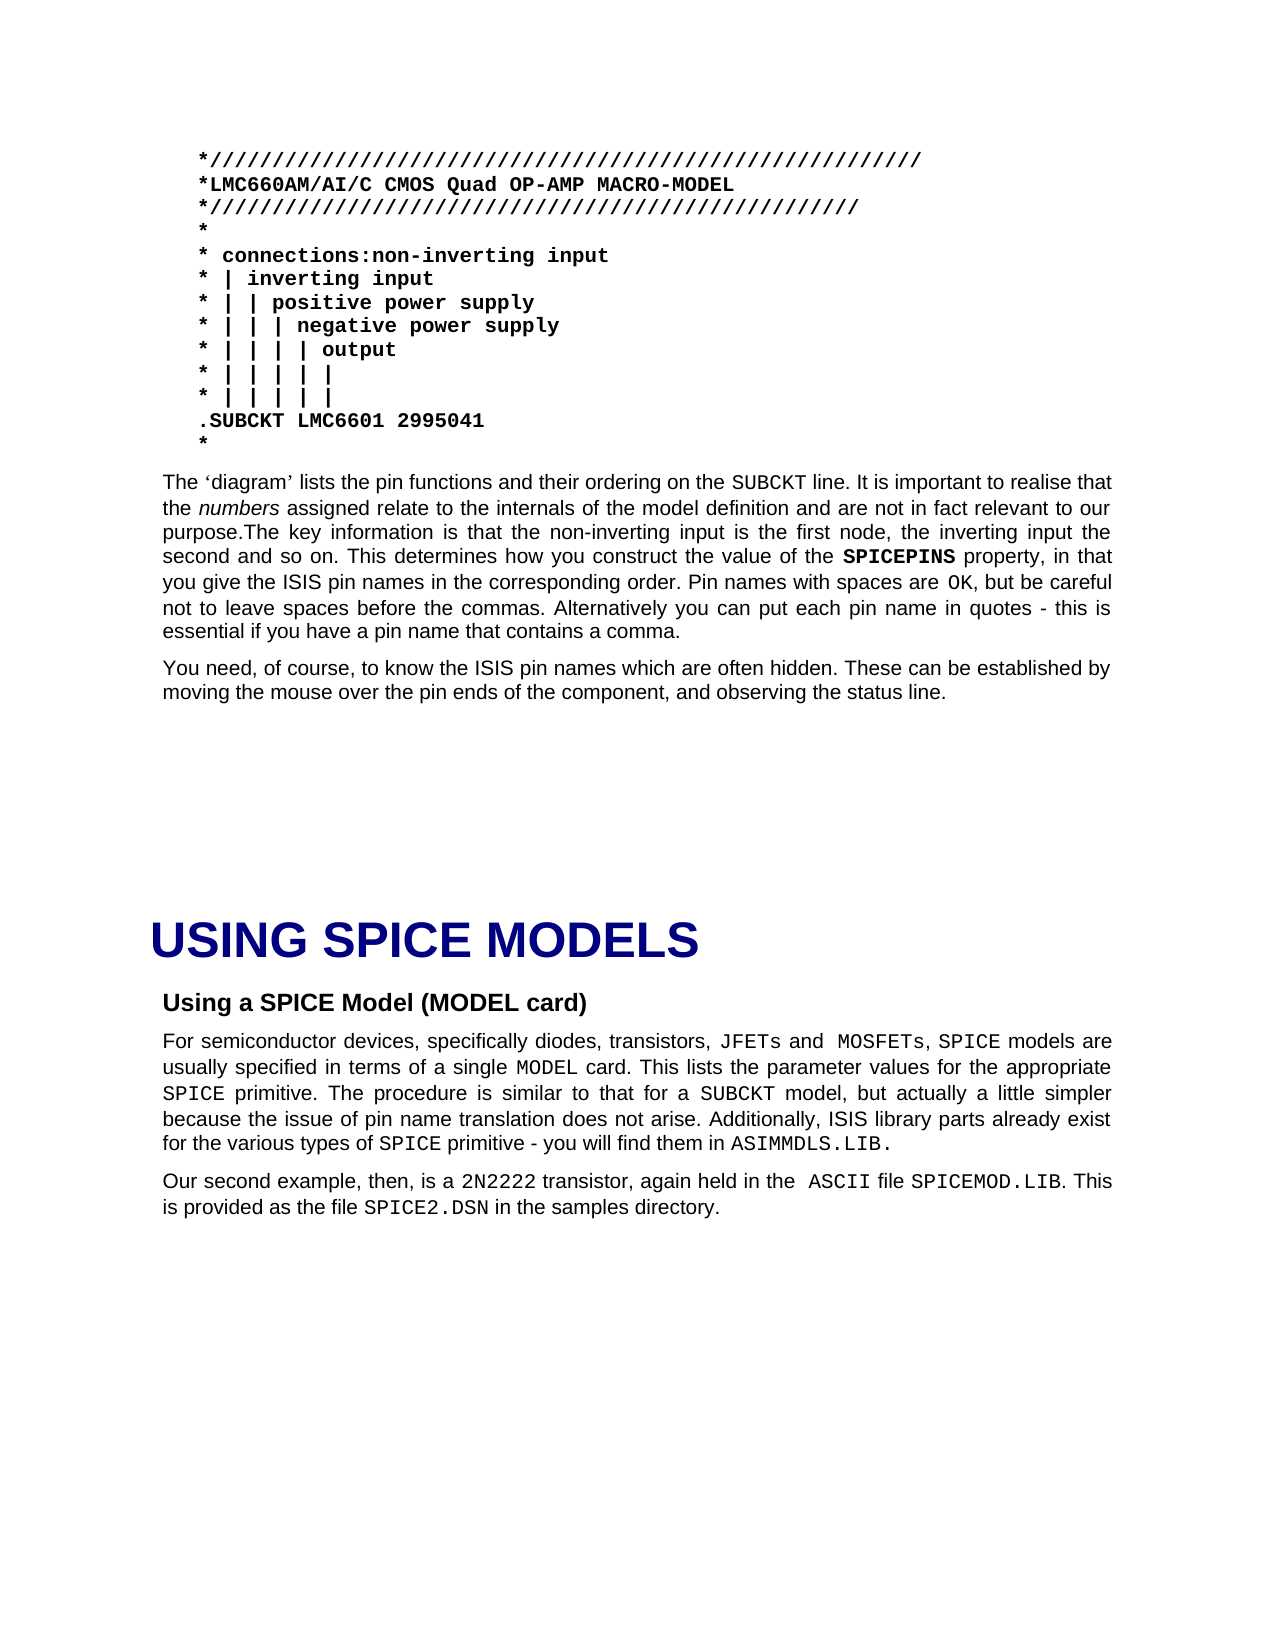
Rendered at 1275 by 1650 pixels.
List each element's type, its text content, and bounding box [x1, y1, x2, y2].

text * | | | | | [197, 386, 1112, 410]
text * | | positive power supply [197, 292, 1112, 316]
text * | inverting input [197, 268, 1112, 292]
text * | | | | | [197, 363, 1112, 386]
text Using a SPICE Model (MODEL card) [162, 988, 1112, 1017]
text The ‘diagram’ lists the pin functions and their ordering on the SUBCKT line. It is important to realise that the numbers assigned relate to the internals of the model definition and are not in fact relevant to our purpose.The key information is that the non-inverting input is the first node, the inverting input the second and so on. This determines how you construct the value of the SPICEPINS property, in that you give the ISIS pin names in the corresponding order. Pin names with spaces are OK, but be careful not to leave spaces before the commas. Alternatively you can put each pin name in quotes - this is essential if you have a pin name that contains a comma. [162, 470, 1112, 643]
text Our second example, then, is a 2N2222 transistor, again held in the ASCII file SPICEMOD.LIB. This is provided as the file SPICE2.DSN in the samples directory. [162, 1169, 1112, 1221]
text * | | | | output [197, 339, 1112, 363]
text .SUBCKT LMC6601 2995041 [197, 410, 1112, 434]
text You need, of course, to know the ISIS pin names which are often hidden. These can be established by moving the mouse over the pin ends of the component, and observing the status line. [162, 656, 1112, 704]
text * [197, 221, 1112, 244]
text USING SPICE MODELS [150, 910, 1125, 967]
text * [197, 434, 1112, 457]
text * | | | negative power supply [197, 316, 1112, 339]
text *LMC660AM/AI/C CMOS Quad OP-AMP MACRO-MODEL [197, 174, 1112, 197]
text *///////////////////////////////////////////////////////// [197, 150, 1112, 174]
text *//////////////////////////////////////////////////// [197, 197, 1112, 221]
text * connections:non-inverting input [197, 244, 1112, 268]
text For semiconductor devices, specifically diodes, transistors, JFETs and MOSFETs, SPICE models are usually specified in terms of a single MODEL card. This lists the parameter values for the appropriate SPICE primitive. The procedure is similar to that for a SUBCKT model, but actually a little simpler because the issue of pin name translation does not arise. Additionally, ISIS library parts already exist for the various types of SPICE primitive - you will find them in ASIMMDLS.LIB. [162, 1029, 1112, 1156]
